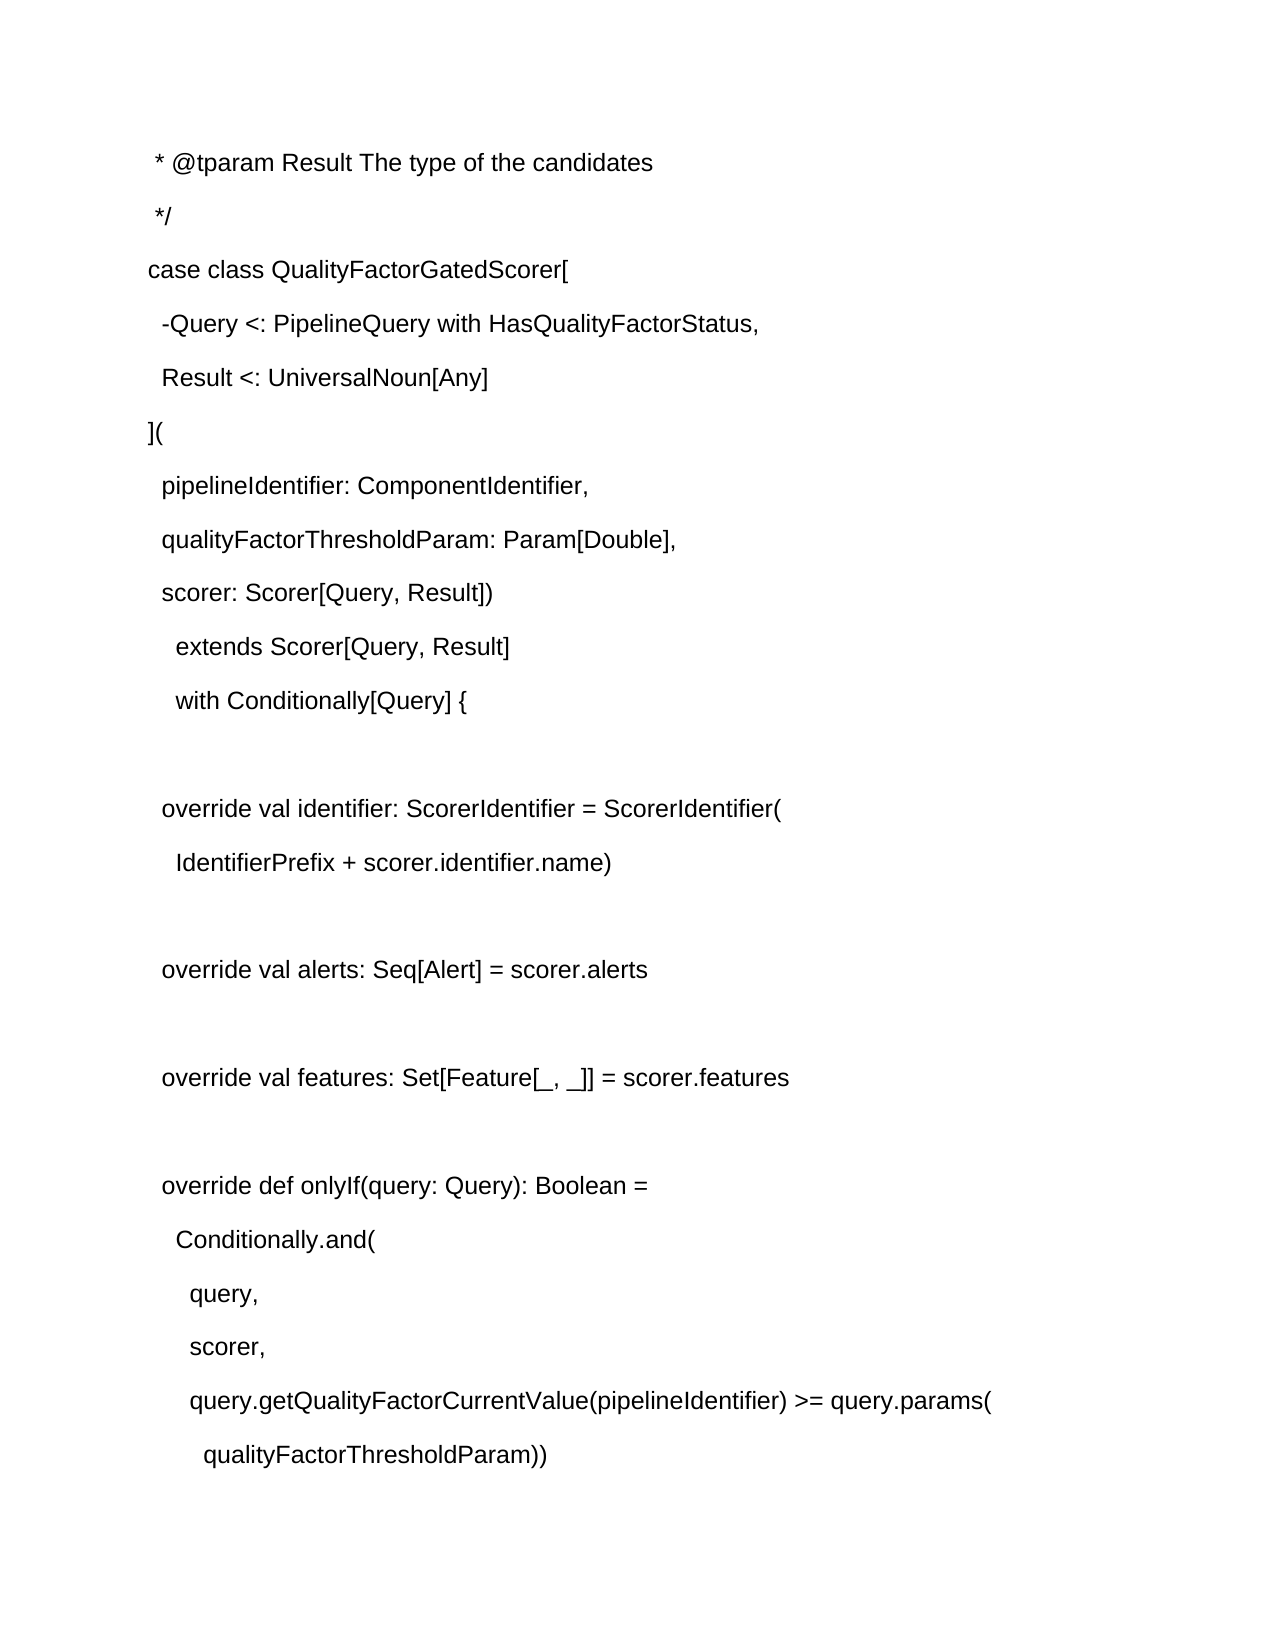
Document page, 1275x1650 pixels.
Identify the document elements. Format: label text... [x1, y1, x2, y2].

text extends Scorer[Query, Result] [148, 632, 1127, 661]
text query, [148, 1278, 1127, 1307]
text -Query <: PipelineQuery with HasQualityFactorStatus, [148, 309, 1127, 338]
text * @tparam Result The type of the candidates [148, 148, 1127, 176]
text qualityFactorThresholdParam: Param[Double], [148, 524, 1127, 553]
text override val alerts: Seq[Alert] = scorer.alerts [148, 955, 1127, 984]
text IdentifierPrefix + scorer.identifier.name) [148, 848, 1127, 876]
text pipelineIdentifier: ComponentIdentifier, [148, 471, 1127, 499]
text query.getQualityFactorCurrentValue(pipelineIdentifier) >= query.params( [148, 1386, 1127, 1415]
text Conditionally.and( [148, 1225, 1127, 1253]
text */ [148, 201, 1127, 230]
text scorer, [148, 1332, 1127, 1361]
text case class QualityFactorGatedScorer[ [148, 255, 1127, 284]
text override val features: Set[Feature[_, _]] = scorer.features [148, 1063, 1127, 1092]
text scorer: Scorer[Query, Result]) [148, 578, 1127, 607]
text with Conditionally[Query] { [148, 686, 1127, 715]
text Result <: UniversalNoun[Any] [148, 363, 1127, 392]
text qualityFactorThresholdParam)) [148, 1440, 1127, 1469]
text override val identifier: ScorerIdentifier = ScorerIdentifier( [148, 794, 1127, 823]
text ]( [148, 417, 1127, 446]
text override def onlyIf(query: Query): Boolean = [148, 1171, 1127, 1199]
